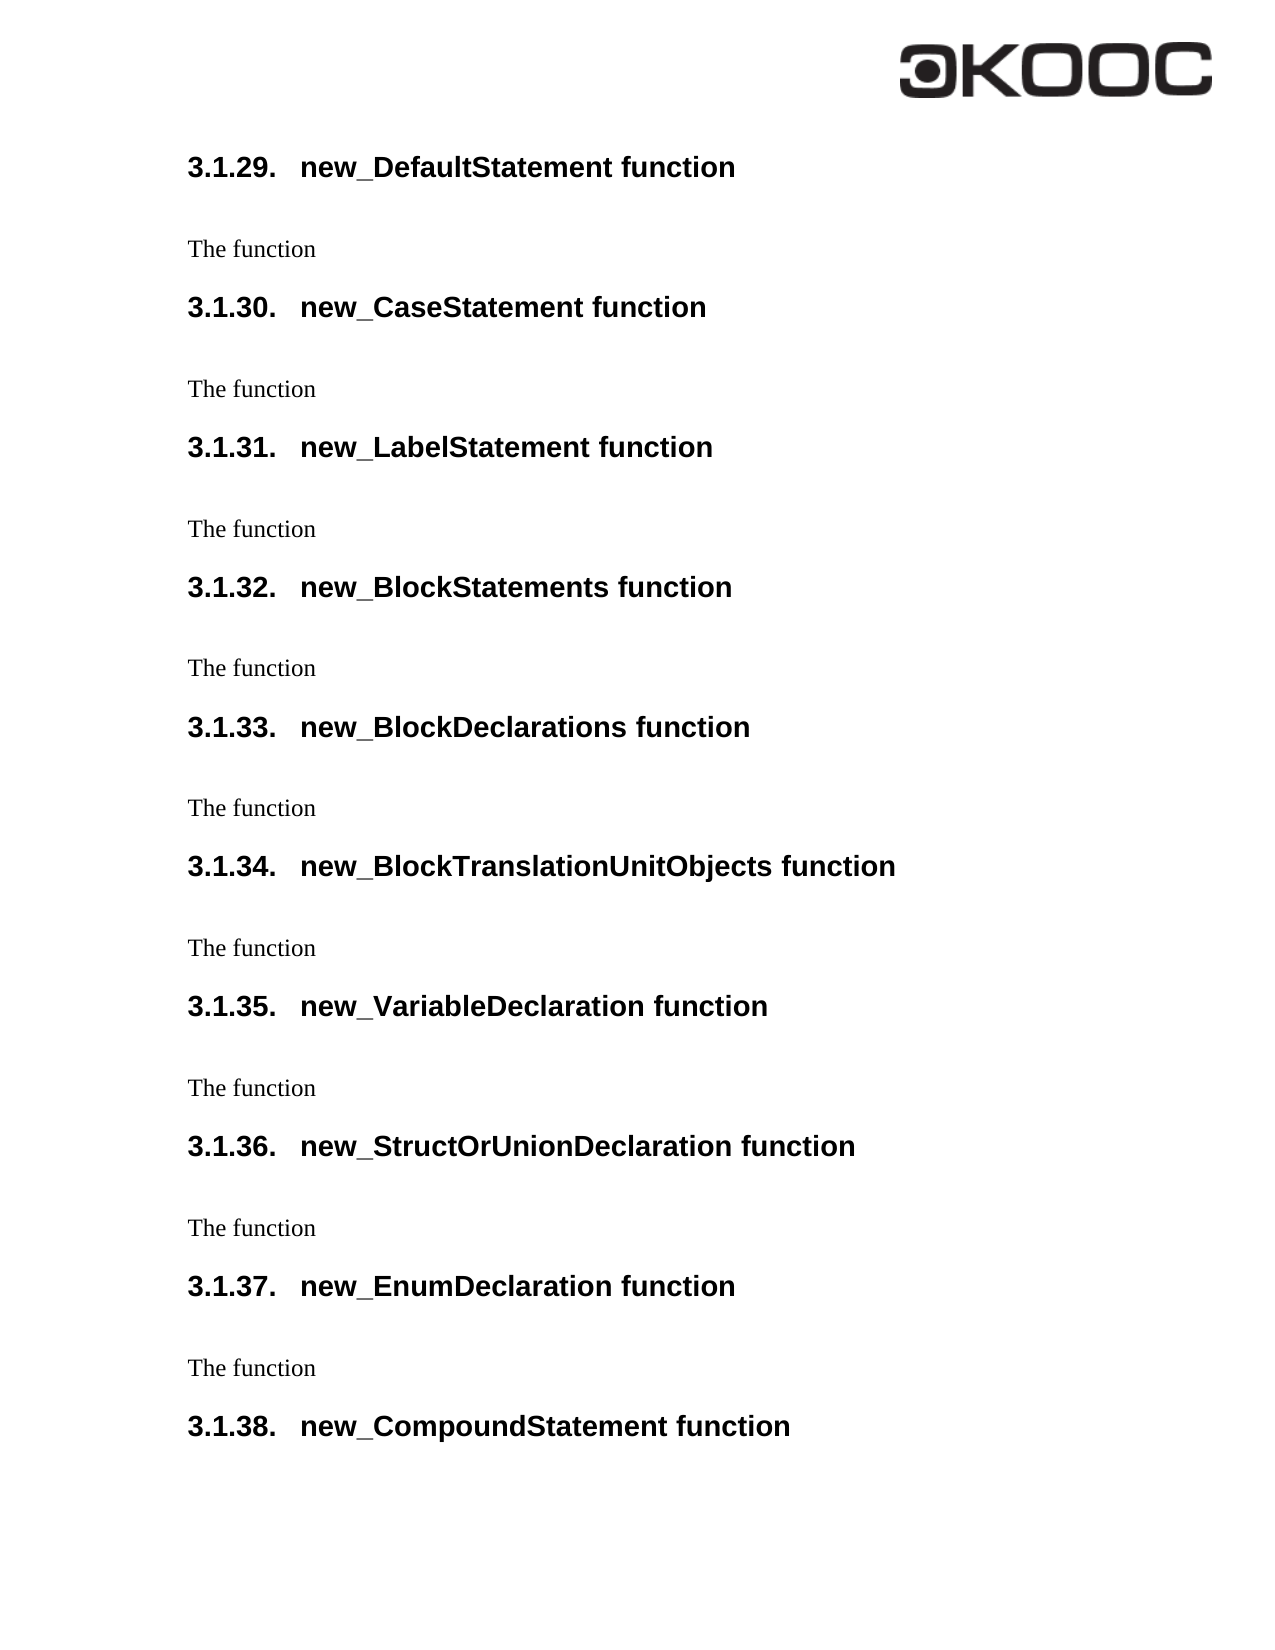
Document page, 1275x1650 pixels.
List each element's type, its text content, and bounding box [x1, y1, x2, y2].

list new_CompoundStatement function [187, 1409, 1125, 1443]
text The function [187, 933, 1125, 962]
text The function [187, 514, 1125, 542]
text The function [187, 374, 1125, 402]
list new_BlockTranslationUnitObjects function [187, 849, 1125, 883]
list new_DefaultStatement function [187, 150, 1125, 183]
list new_VariableDeclaration function [187, 989, 1125, 1023]
list new_CaseStatement function [187, 290, 1125, 323]
text The function [187, 1213, 1125, 1242]
list new_LabelStatement function [187, 430, 1125, 463]
text The function [187, 1073, 1125, 1102]
list new_BlockStatements function [187, 570, 1125, 603]
picture [900, 42, 1212, 98]
text The function [187, 653, 1125, 682]
text The function [187, 234, 1125, 263]
list new_BlockDeclarations function [187, 709, 1125, 743]
text The function [187, 1353, 1125, 1382]
list new_EnumDeclaration function [187, 1269, 1125, 1303]
list new_StructOrUnionDeclaration function [187, 1129, 1125, 1163]
text The function [187, 793, 1125, 822]
